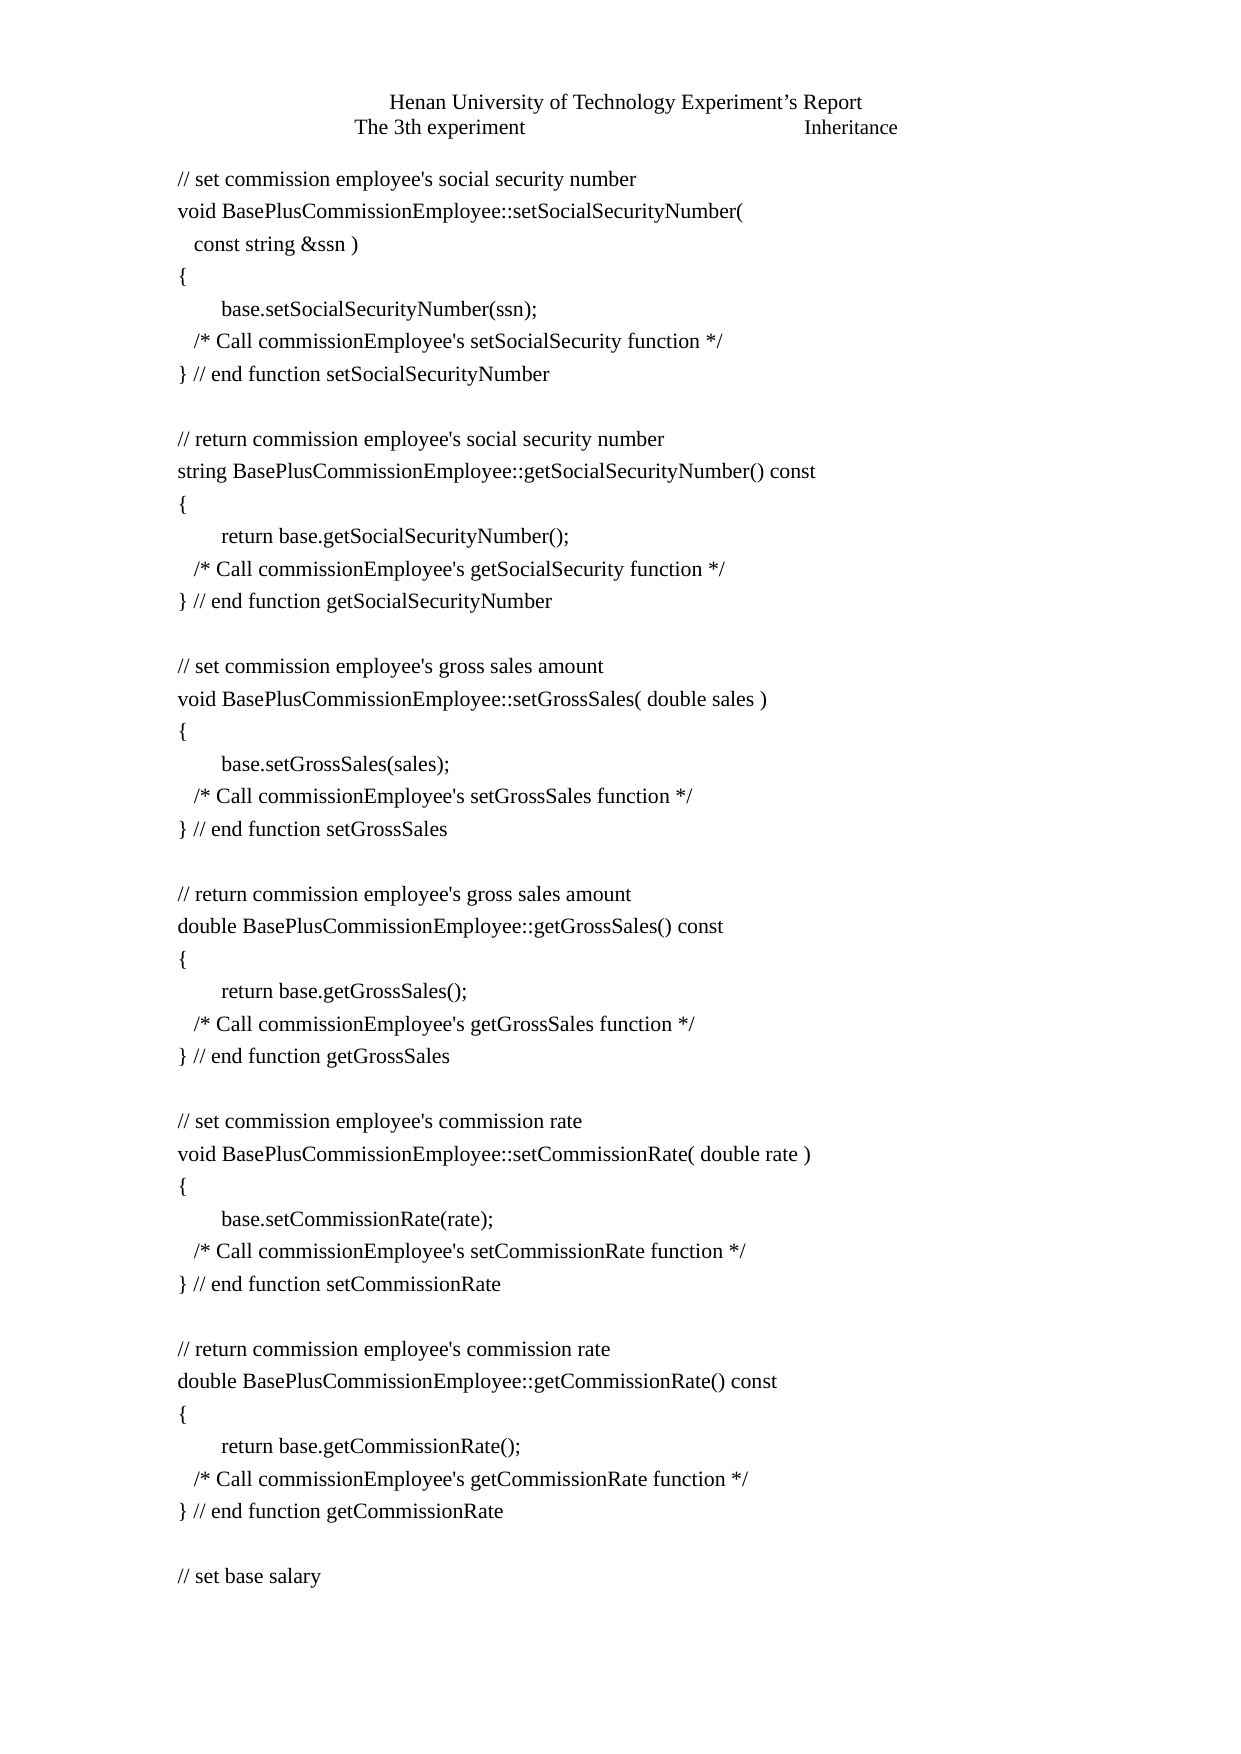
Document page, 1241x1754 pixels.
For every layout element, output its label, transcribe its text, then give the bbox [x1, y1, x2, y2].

text // return commission employee's social security number [177, 422, 1075, 454]
text base.setCommissionRate(rate); [177, 1202, 1075, 1234]
text { [177, 1397, 1075, 1429]
text double BasePlusCommissionEmployee::getCommissionRate() const [177, 1364, 1075, 1397]
text /* Call commissionEmployee's setSocialSecurity function */ [177, 324, 1075, 357]
text // set commission employee's gross sales amount [177, 649, 1075, 682]
text } // end function setGrossSales [177, 812, 1075, 844]
text { [177, 259, 1075, 292]
text const string &ssn ) [177, 227, 1075, 259]
text // return commission employee's commission rate [177, 1332, 1075, 1364]
text void BasePlusCommissionEmployee::setSocialSecurityNumber( [177, 194, 1075, 227]
text } // end function setCommissionRate [177, 1267, 1075, 1299]
text void BasePlusCommissionEmployee::setGrossSales( double sales ) [177, 682, 1075, 714]
text { [177, 714, 1075, 747]
text { [177, 942, 1075, 974]
text return base.getCommissionRate(); [177, 1429, 1075, 1462]
text /* Call commissionEmployee's setGrossSales function */ [177, 779, 1075, 812]
text // set commission employee's commission rate [177, 1104, 1075, 1137]
text void BasePlusCommissionEmployee::setCommissionRate( double rate ) [177, 1137, 1075, 1169]
text return base.getSocialSecurityNumber(); [177, 519, 1075, 552]
text } // end function getCommissionRate [177, 1494, 1075, 1527]
text { [177, 487, 1075, 519]
text // set commission employee's social security number [177, 162, 1075, 194]
text { [177, 1169, 1075, 1202]
text double BasePlusCommissionEmployee::getGrossSales() const [177, 909, 1075, 942]
text return base.getGrossSales(); [177, 974, 1075, 1007]
text } // end function setSocialSecurityNumber [177, 357, 1075, 389]
text // set base salary [177, 1559, 1075, 1592]
text /* Call commissionEmployee's setCommissionRate function */ [177, 1234, 1075, 1267]
text } // end function getGrossSales [177, 1039, 1075, 1072]
text /* Call commissionEmployee's getSocialSecurity function */ [177, 552, 1075, 584]
text } // end function getSocialSecurityNumber [177, 584, 1075, 617]
text // return commission employee's gross sales amount [177, 877, 1075, 909]
text /* Call commissionEmployee's getGrossSales function */ [177, 1007, 1075, 1039]
text /* Call commissionEmployee's getCommissionRate function */ [177, 1462, 1075, 1494]
text string BasePlusCommissionEmployee::getSocialSecurityNumber() const [177, 454, 1075, 487]
text base.setSocialSecurityNumber(ssn); [177, 292, 1075, 324]
text base.setGrossSales(sales); [177, 747, 1075, 779]
